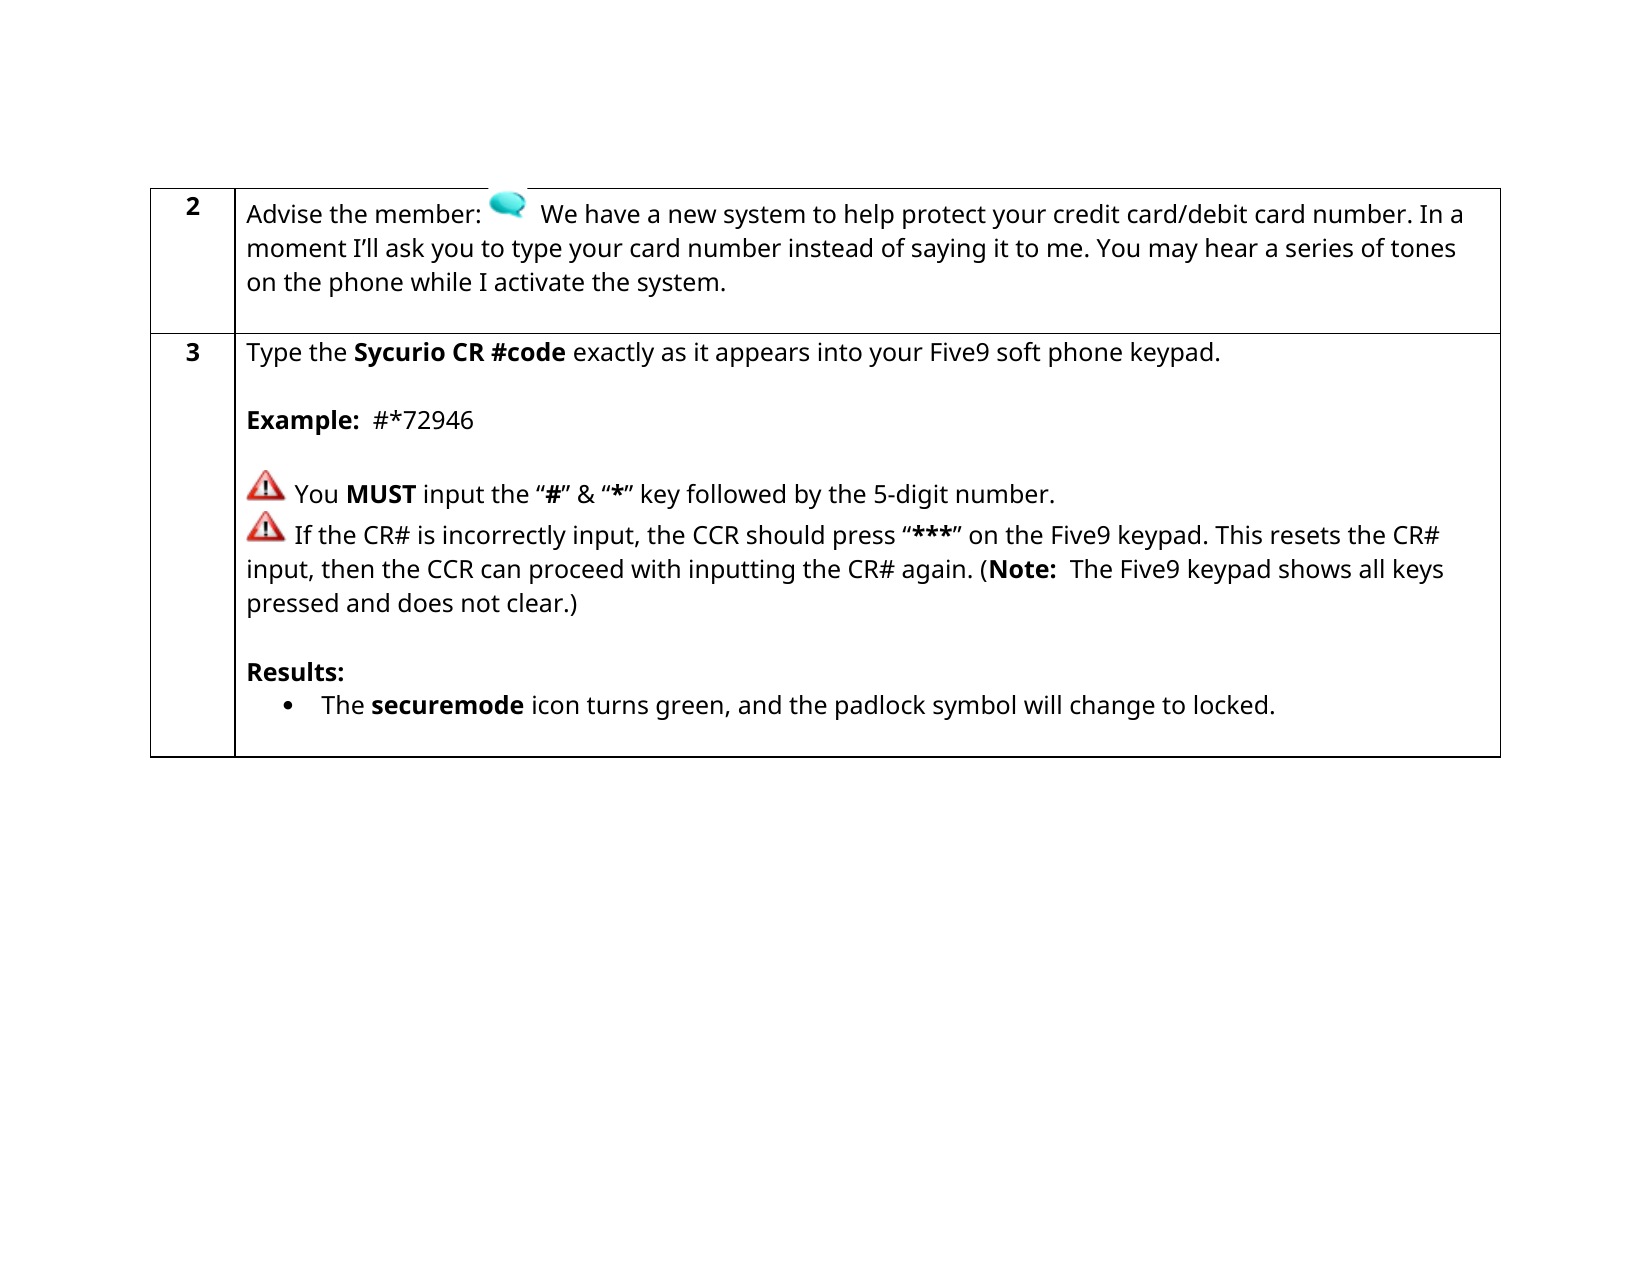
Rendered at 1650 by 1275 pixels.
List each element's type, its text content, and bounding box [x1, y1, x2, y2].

picture [246, 470, 288, 504]
picture [246, 511, 288, 545]
table_cell Type the Sycurio CR #code exactly as it appears into your Five9 soft phone keypad. Example: #*72946 You MUST input the “#” & “*” key followed by the 5-digit number. If the CR# is incorrectly input, the CCR should press “***” on the Five9 keypad. This resets the CR# input, then the CCR can proceed with inputting the CR# again. (Note: The Five9 keypad shows all keys pressed and does not clear.) Results: The securemode icon turns green, and the padlock symbol will change to locked. [236, 334, 1500, 756]
table_cell Advise the member: We have a new system to help protect your credit card/debit card number. In a moment I’ll ask you to type your card number instead of saying it to me. You may hear a series of tones on the phone while I activate the system. [236, 189, 1500, 333]
table_cell 2 [151, 189, 234, 333]
picture [488, 188, 528, 224]
table_cell 3 [151, 334, 234, 756]
